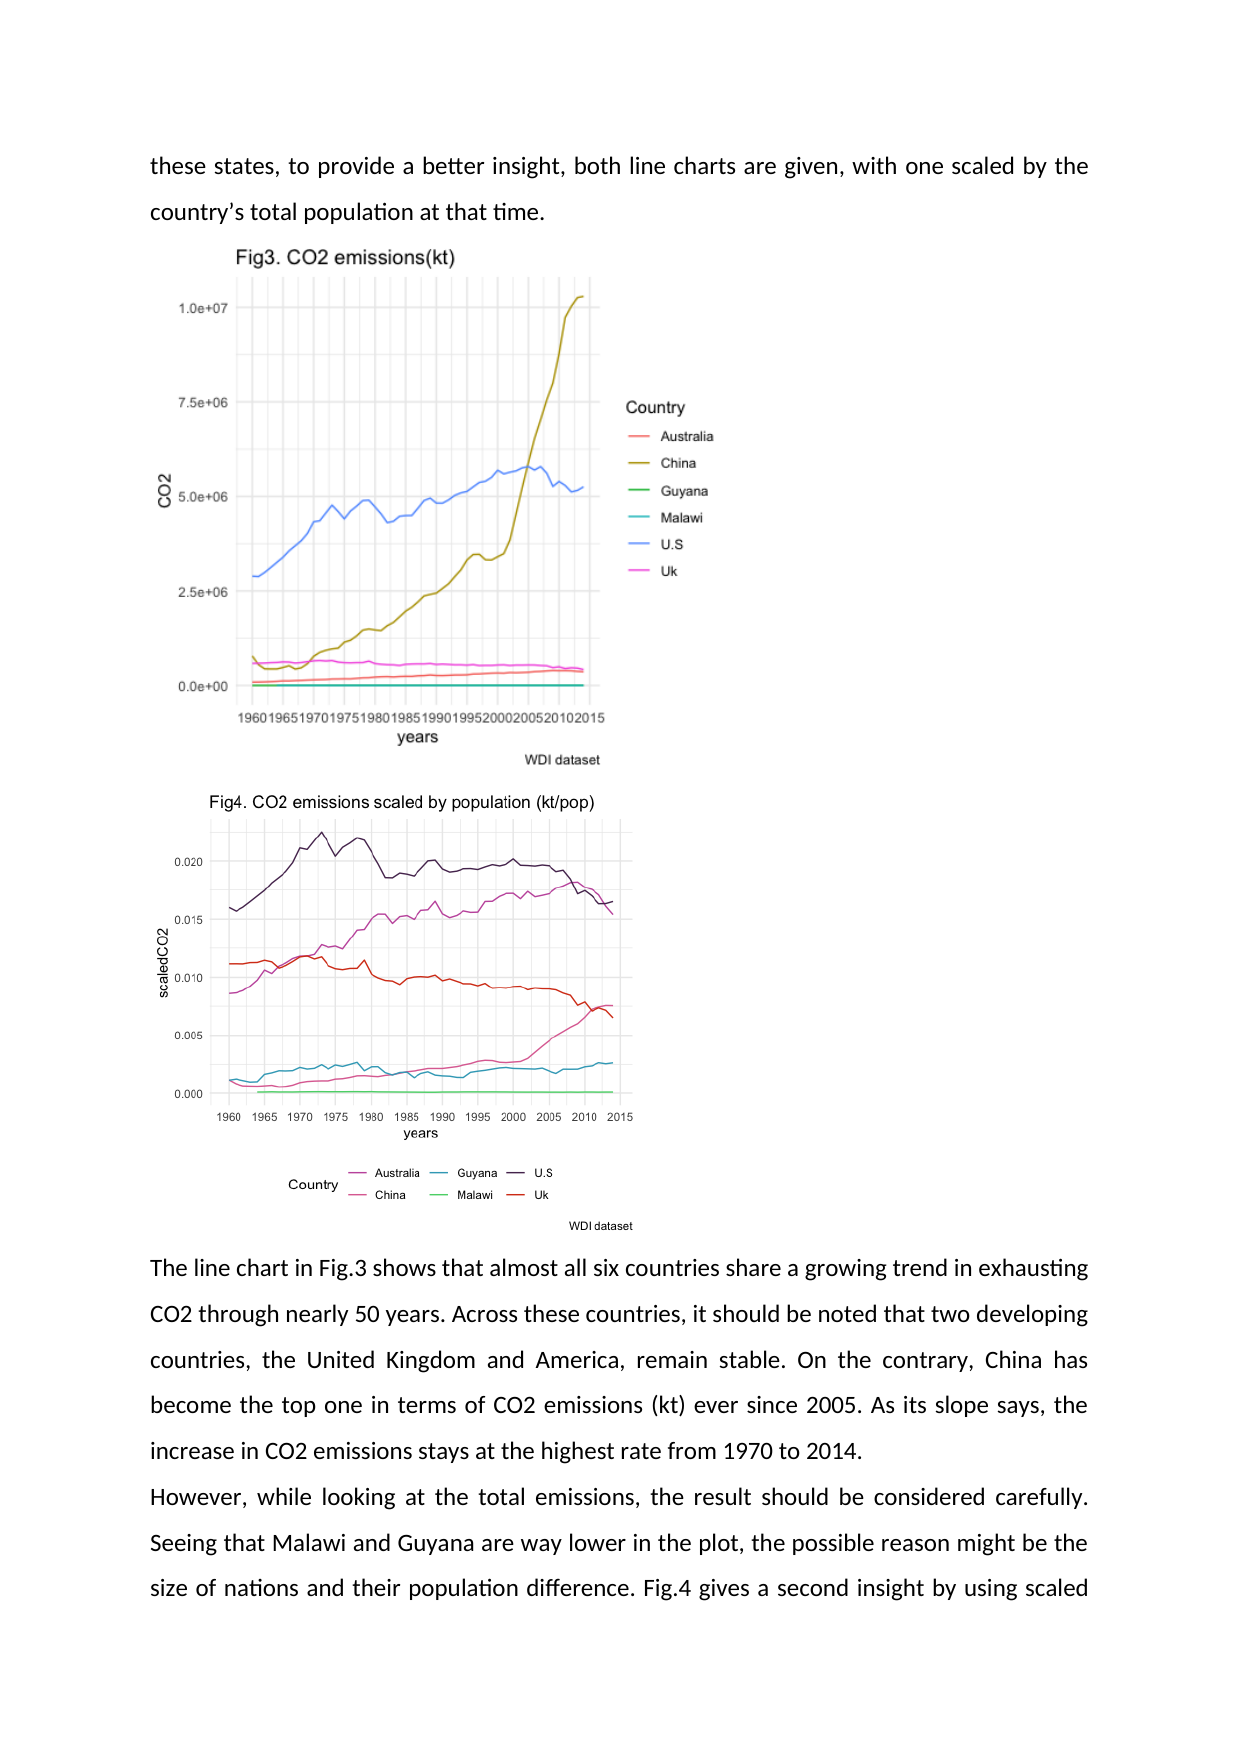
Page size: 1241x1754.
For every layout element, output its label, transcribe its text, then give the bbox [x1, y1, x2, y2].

text The line chart in Fig.3 shows that almost all six countries share a growing trend in exhausting CO2 through nearly 50 years. Across these countries, it should be noted that two developing countries, the United Kingdom and America, remain stable. On the contrary, China has become the top one in terms of CO2 emissions (kt) ever since 2005. As its slope says, the increase in CO2 emissions stays at the highest rate from 1970 to 2014. [150, 1252, 1090, 1466]
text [150, 1481, 1090, 1603]
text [150, 150, 1090, 226]
picture [150, 241, 731, 775]
picture [150, 789, 639, 1238]
